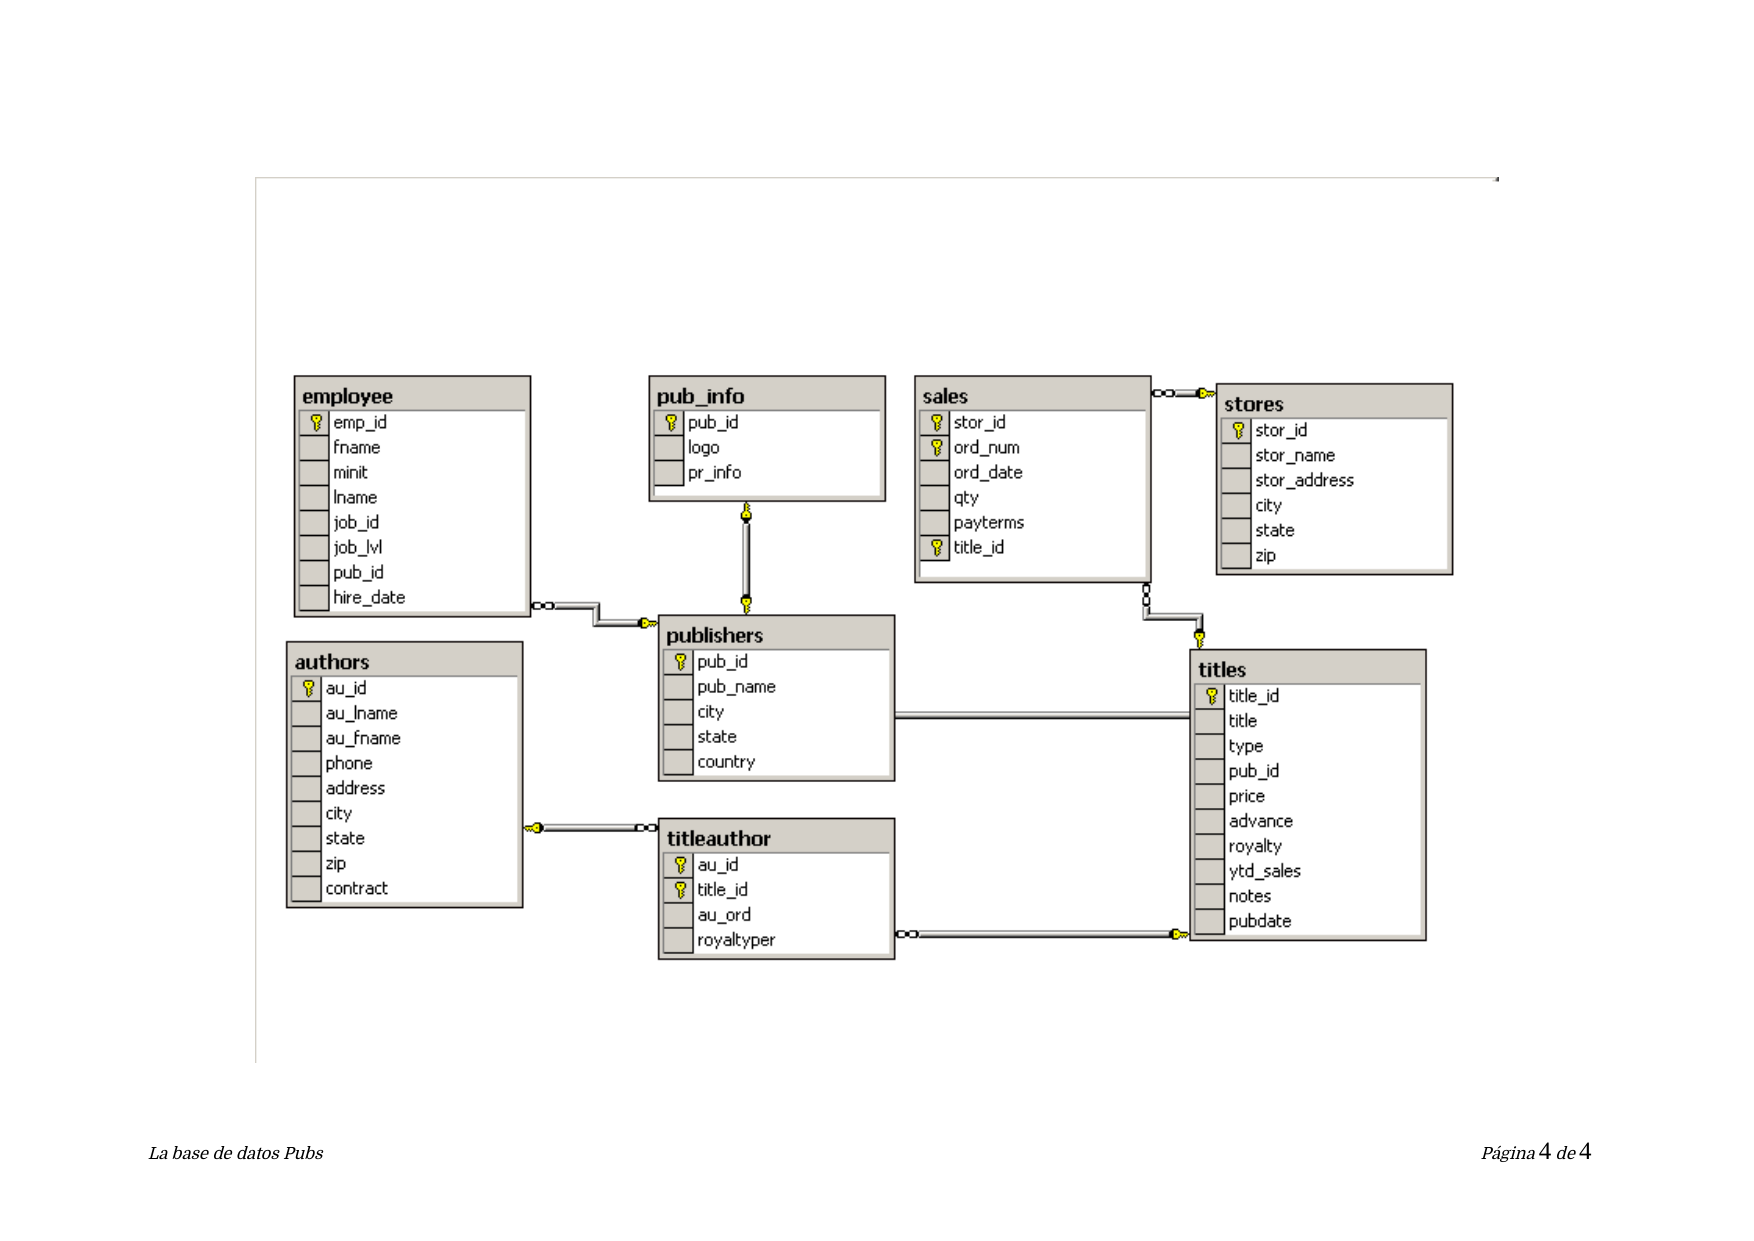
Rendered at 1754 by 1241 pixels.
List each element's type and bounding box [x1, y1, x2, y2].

picture [255, 177, 1499, 1063]
